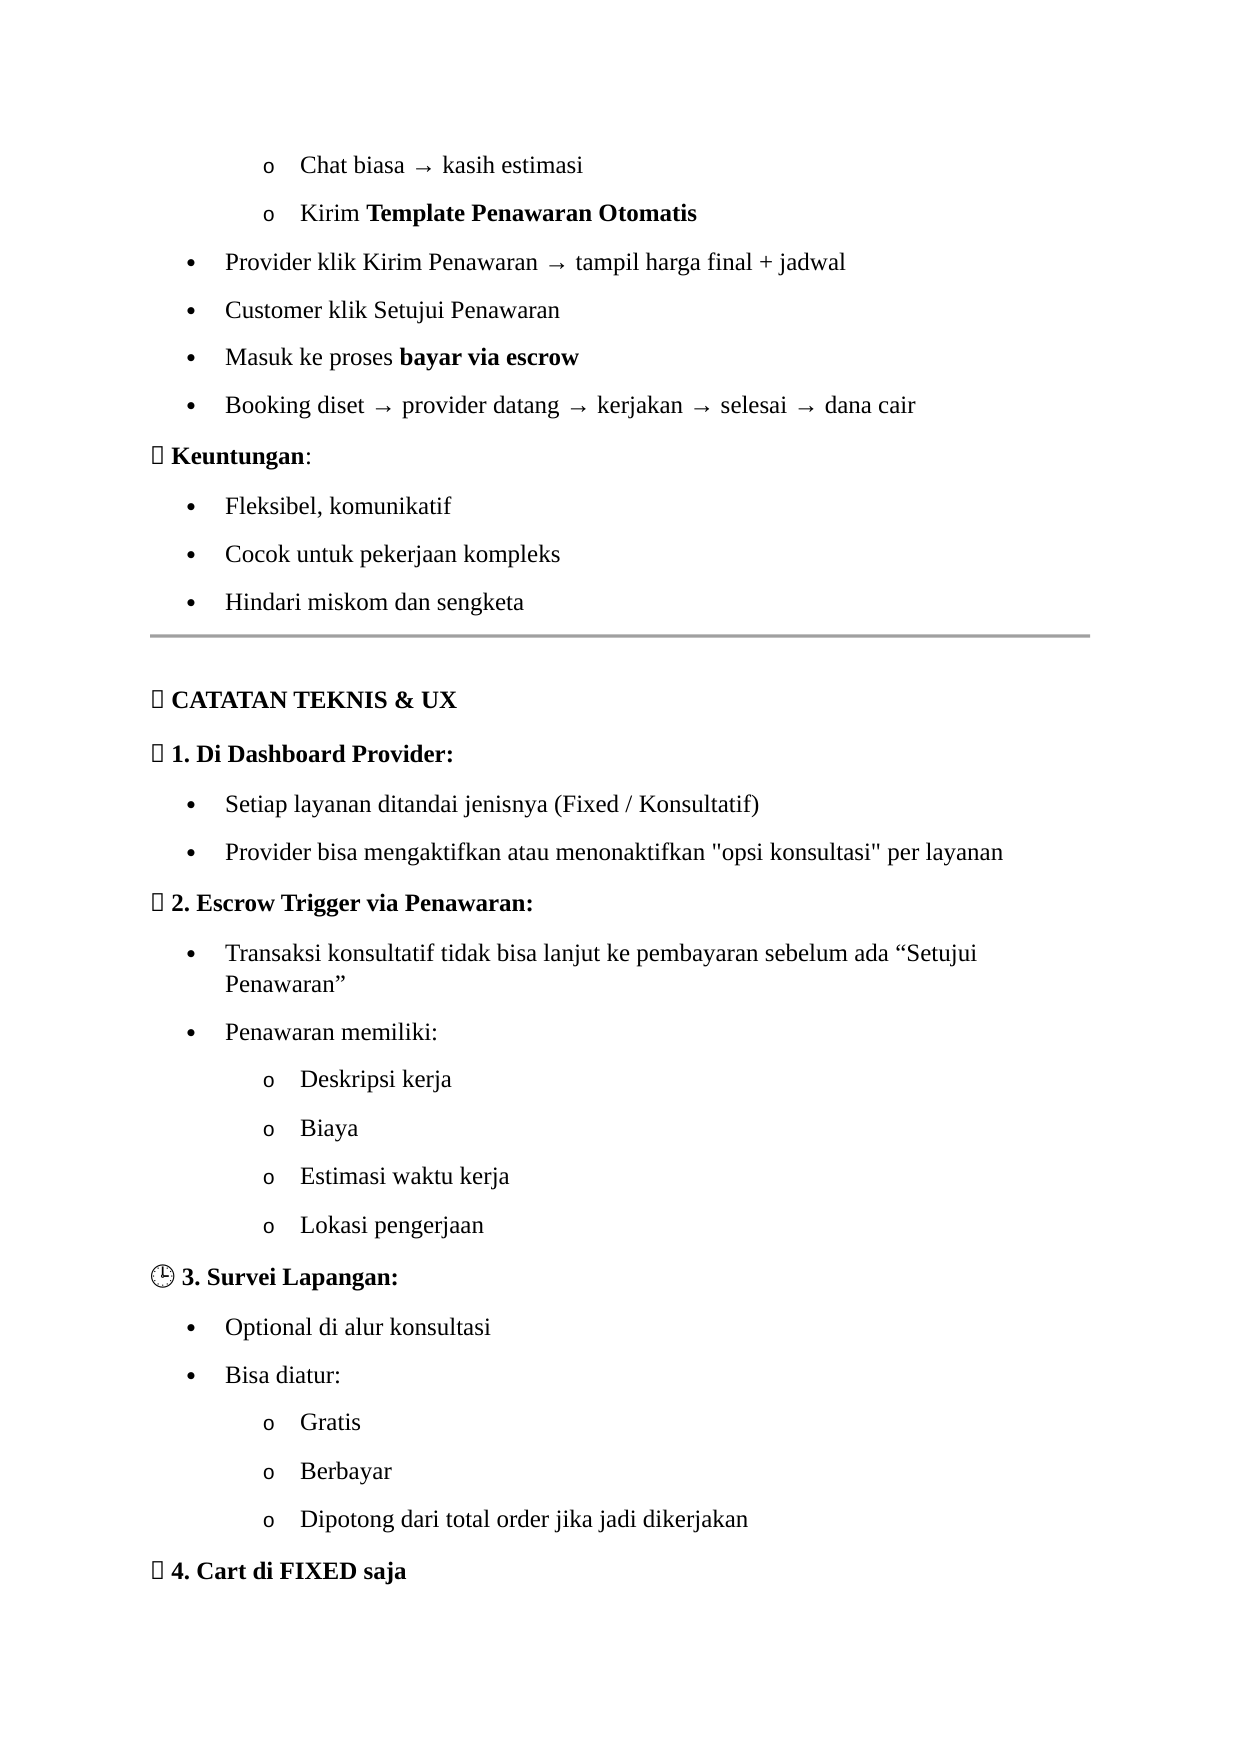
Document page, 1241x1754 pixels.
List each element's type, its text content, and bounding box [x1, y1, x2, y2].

list Dipotong dari total order jika jadi dikerjakan [262, 1504, 1090, 1534]
list Penawaran memiliki: [187, 1017, 1090, 1045]
list Lokasi pengerjaan [262, 1210, 1090, 1239]
text 🧾 2. Escrow Trigger via Penawaran: [150, 884, 1090, 918]
text ✅ Keuntungan: [150, 438, 1090, 472]
list Deskripsi kerja [262, 1064, 1090, 1094]
list Transaksi konsultatif tidak bisa lanjut ke pembayaran sebelum ada “Setujui Penawaran” [187, 938, 1090, 998]
list Estimasi waktu kerja [262, 1161, 1090, 1191]
list Optional di alur konsultasi [187, 1312, 1090, 1341]
list Gratis [262, 1407, 1090, 1437]
list Berbayar [262, 1456, 1090, 1486]
list Kirim Template Penawaran Otomatis [262, 198, 1090, 228]
list Chat biasa → kasih estimasi [262, 150, 1090, 179]
list Cocok untuk pekerjaan kompleks [187, 539, 1090, 568]
list Biaya [262, 1113, 1090, 1142]
text 🕒 3. Survei Lapangan: [150, 1258, 1090, 1293]
text 💼 1. Di Dashboard Provider: [150, 736, 1090, 770]
list Masuk ke proses bayar via escrow [187, 342, 1090, 371]
list Provider bisa mengaktifkan atau menonaktifkan "opsi konsultasi" per layanan [187, 837, 1090, 866]
list Fleksibel, komunikatif [187, 491, 1090, 520]
list Hindari miskom dan sengketa [187, 587, 1090, 616]
text 💡 CATATAN TEKNIS & UX [150, 682, 1090, 716]
list Provider klik Kirim Penawaran → tampil harga final + jadwal [187, 247, 1090, 276]
list Bisa diatur: [187, 1360, 1090, 1388]
list Customer klik Setujui Penawaran [187, 295, 1090, 323]
list Setiap layanan ditandai jenisnya (Fixed / Konsultatif) [187, 789, 1090, 818]
text 🛒 4. Cart di FIXED saja [150, 1553, 1090, 1587]
list Booking diset → provider datang → kerjakan → selesai → dana cair [187, 390, 1090, 419]
